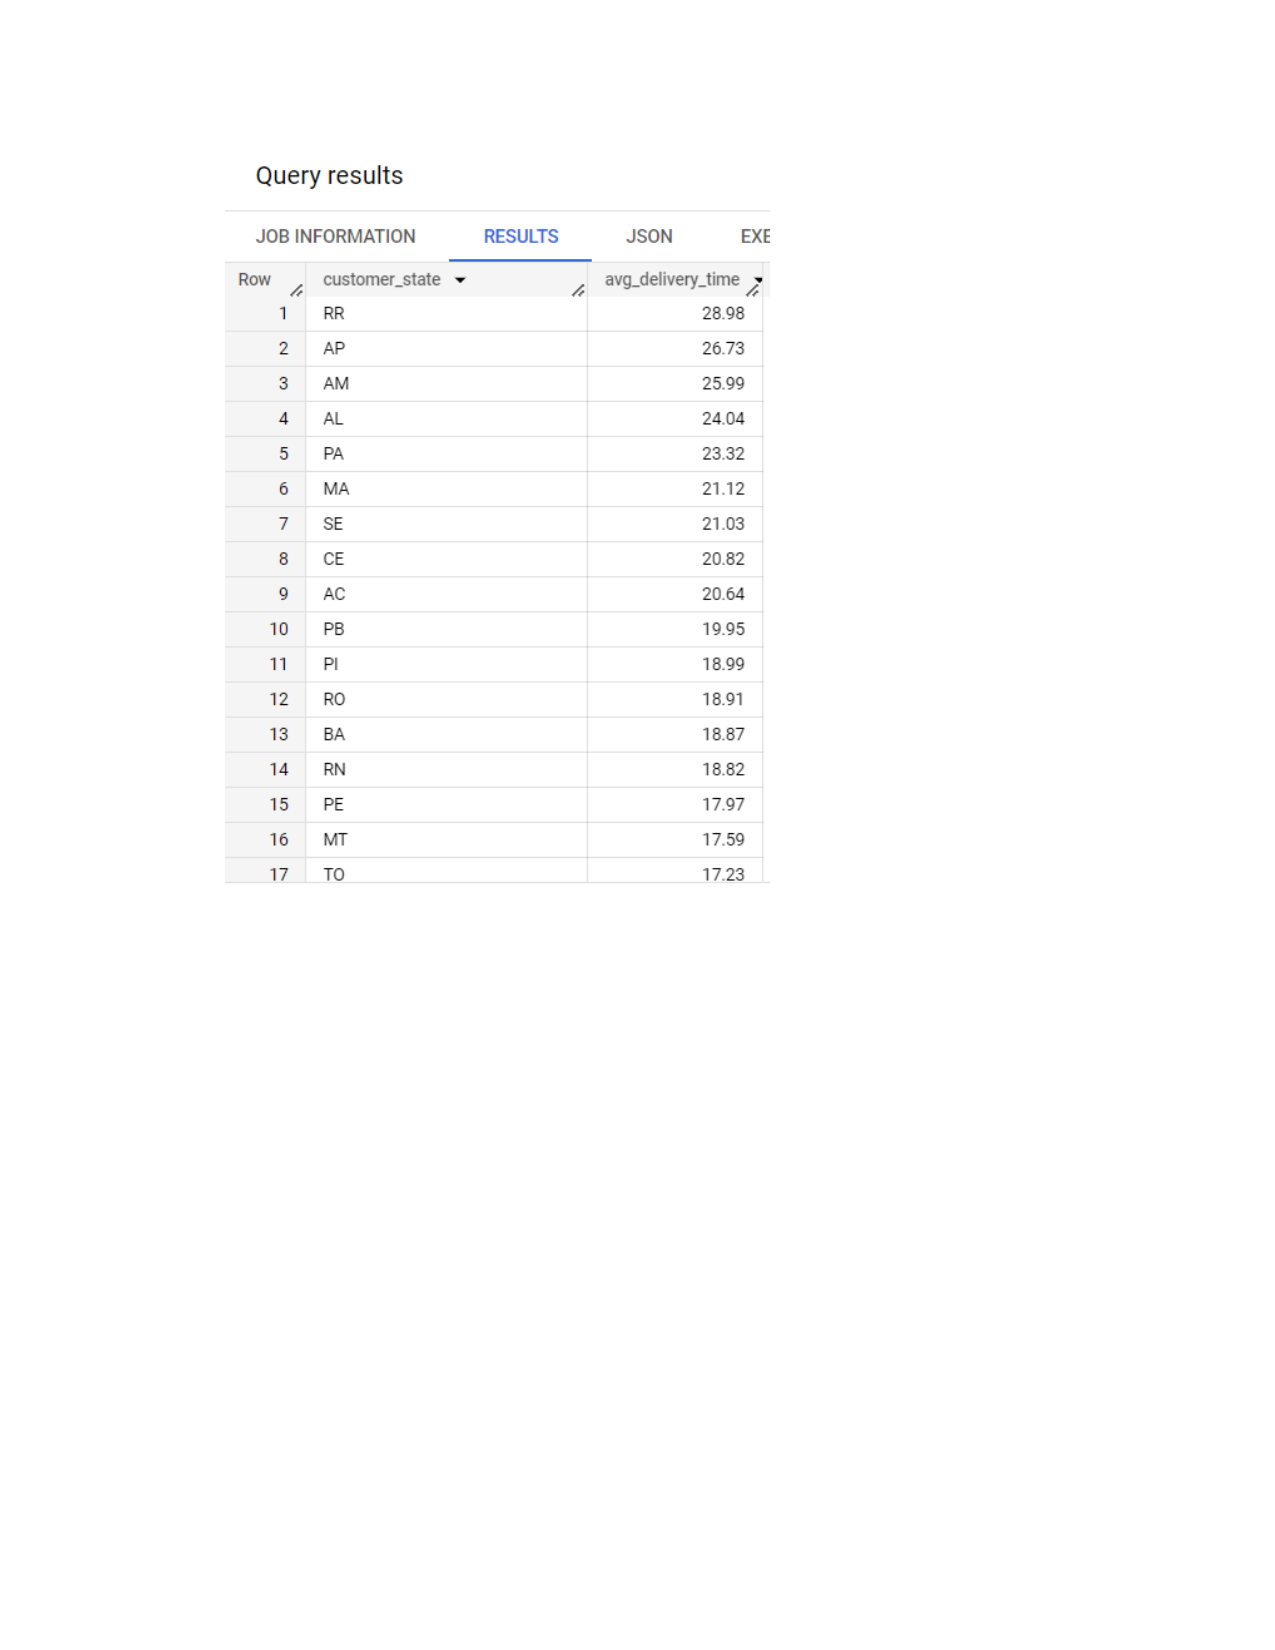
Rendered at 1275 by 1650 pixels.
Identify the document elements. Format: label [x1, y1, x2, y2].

picture [225, 150, 771, 887]
